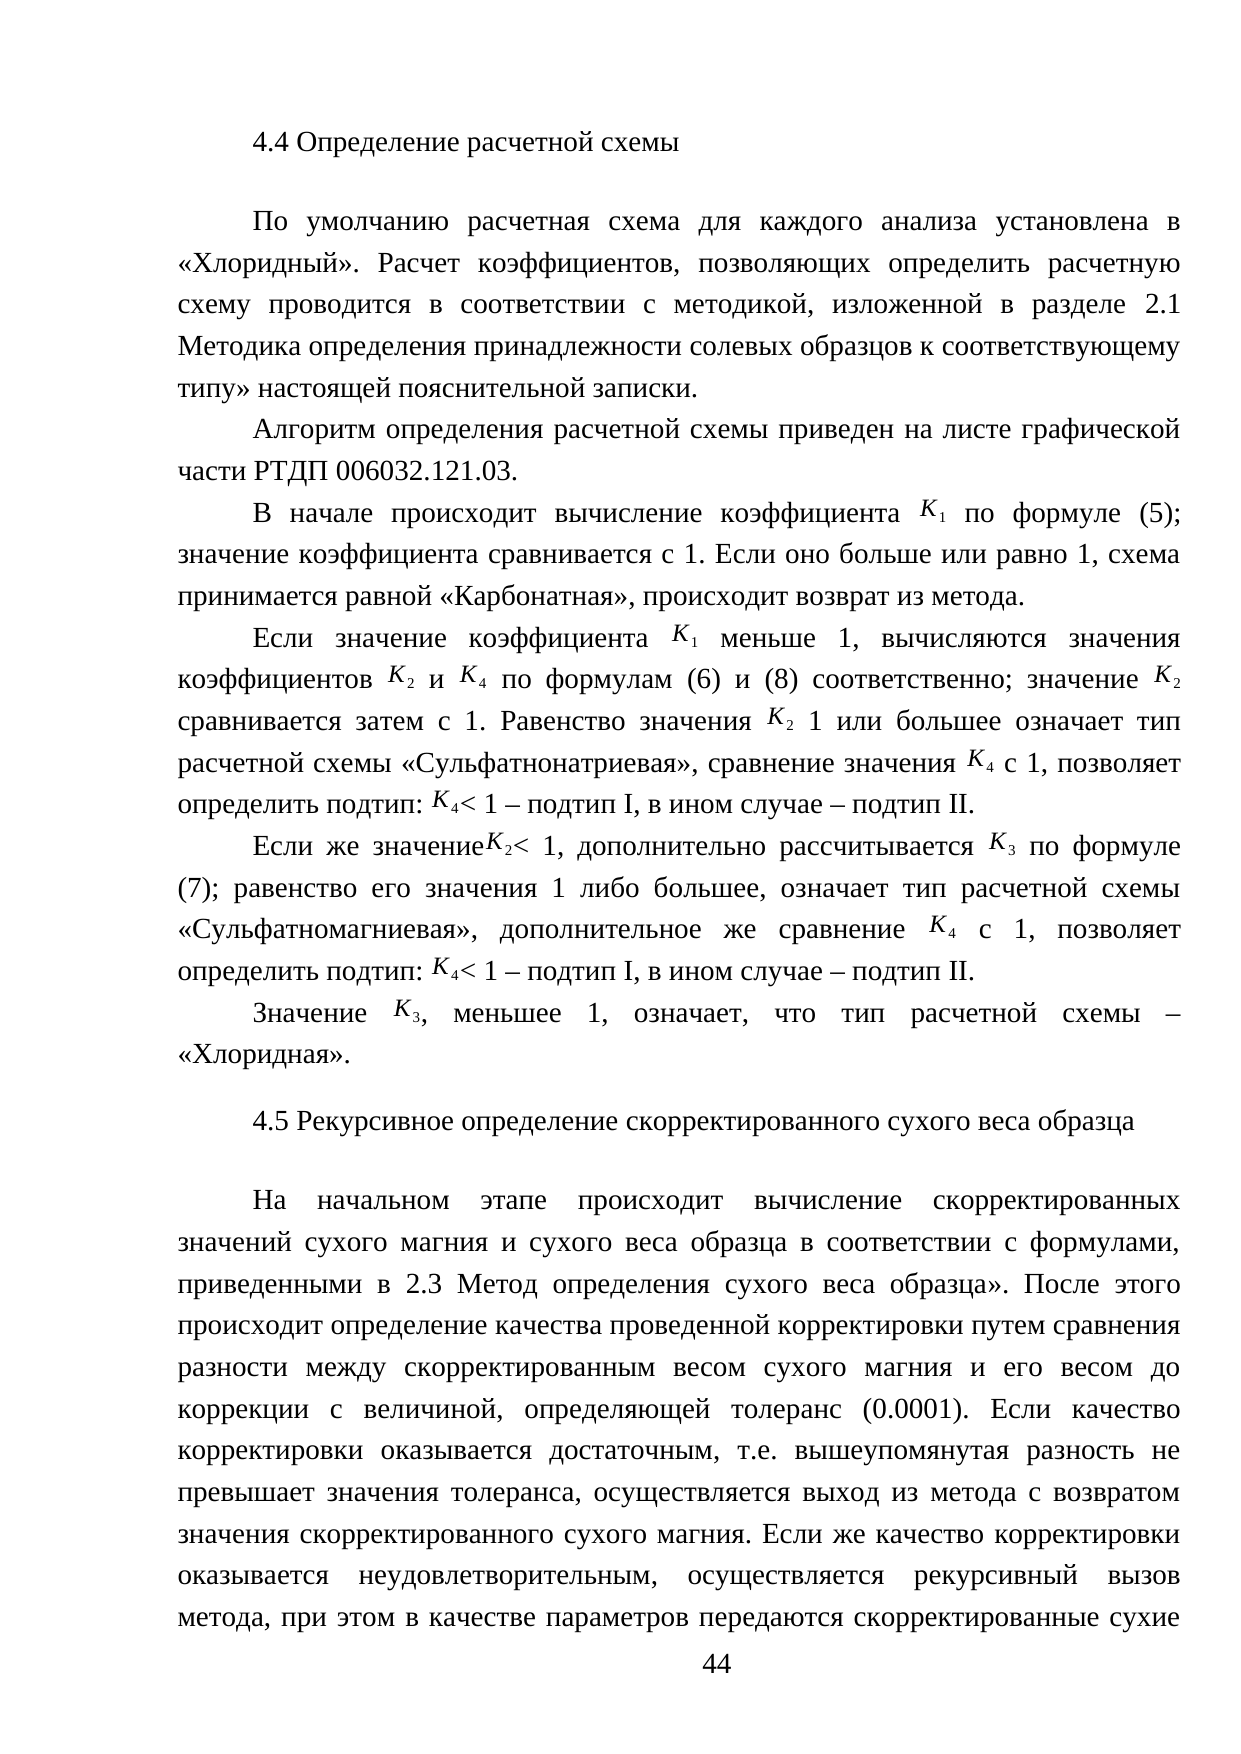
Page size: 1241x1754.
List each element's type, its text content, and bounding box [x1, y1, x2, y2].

text Алгоритм определения расчетной схемы приведен на листе графической части РТДП 006032.121.03. [177, 406, 1181, 489]
text По умолчанию расчетная схема для каждого анализа установлена в «Хлоридный». Расчет коэффициентов, позволяющих определить расчетную схему проводится в соответствии с методикой, изложенной в разделе 2.1 Методика определения принадлежности солевых образцов к соответствующему типу» настоящей пояснительной записки. [177, 197, 1181, 406]
text Если же значение< 1, дополнительно рассчитывается по формуле (7); равенство его значения 1 либо большее, означает тип расчетной схемы «Сульфатномагниевая», дополнительное же сравнение с 1, позволяет определить подтип: < 1 – подтип I, в ином случае – подтип II. [177, 822, 1181, 989]
subtitle 4.4 Определение расчетной схемы [177, 118, 1181, 160]
text В начале происходит вычисление коэффициента по формуле (5); значение коэффициента сравнивается с 1. Если оно больше или равно 1, схема принимается равной «Карбонатная», происходит возврат из метода. [177, 489, 1181, 614]
subtitle 4.5 Рекурсивное определение скорректированного сухого веса образца [177, 1097, 1181, 1139]
text Если значение коэффициента меньше 1, вычисляются значения коэффициентов и по формулам (6) и (8) соответственно; значение сравнивается затем с 1. Равенство значения 1 или большее означает тип расчетной схемы «Сульфатнонатриевая», сравнение значения с 1, позволяет определить подтип: < 1 – подтип I, в ином случае – подтип II. [177, 614, 1181, 822]
text Значение , меньшее 1, означает, что тип расчетной схемы – «Хлоридная». [177, 989, 1181, 1072]
